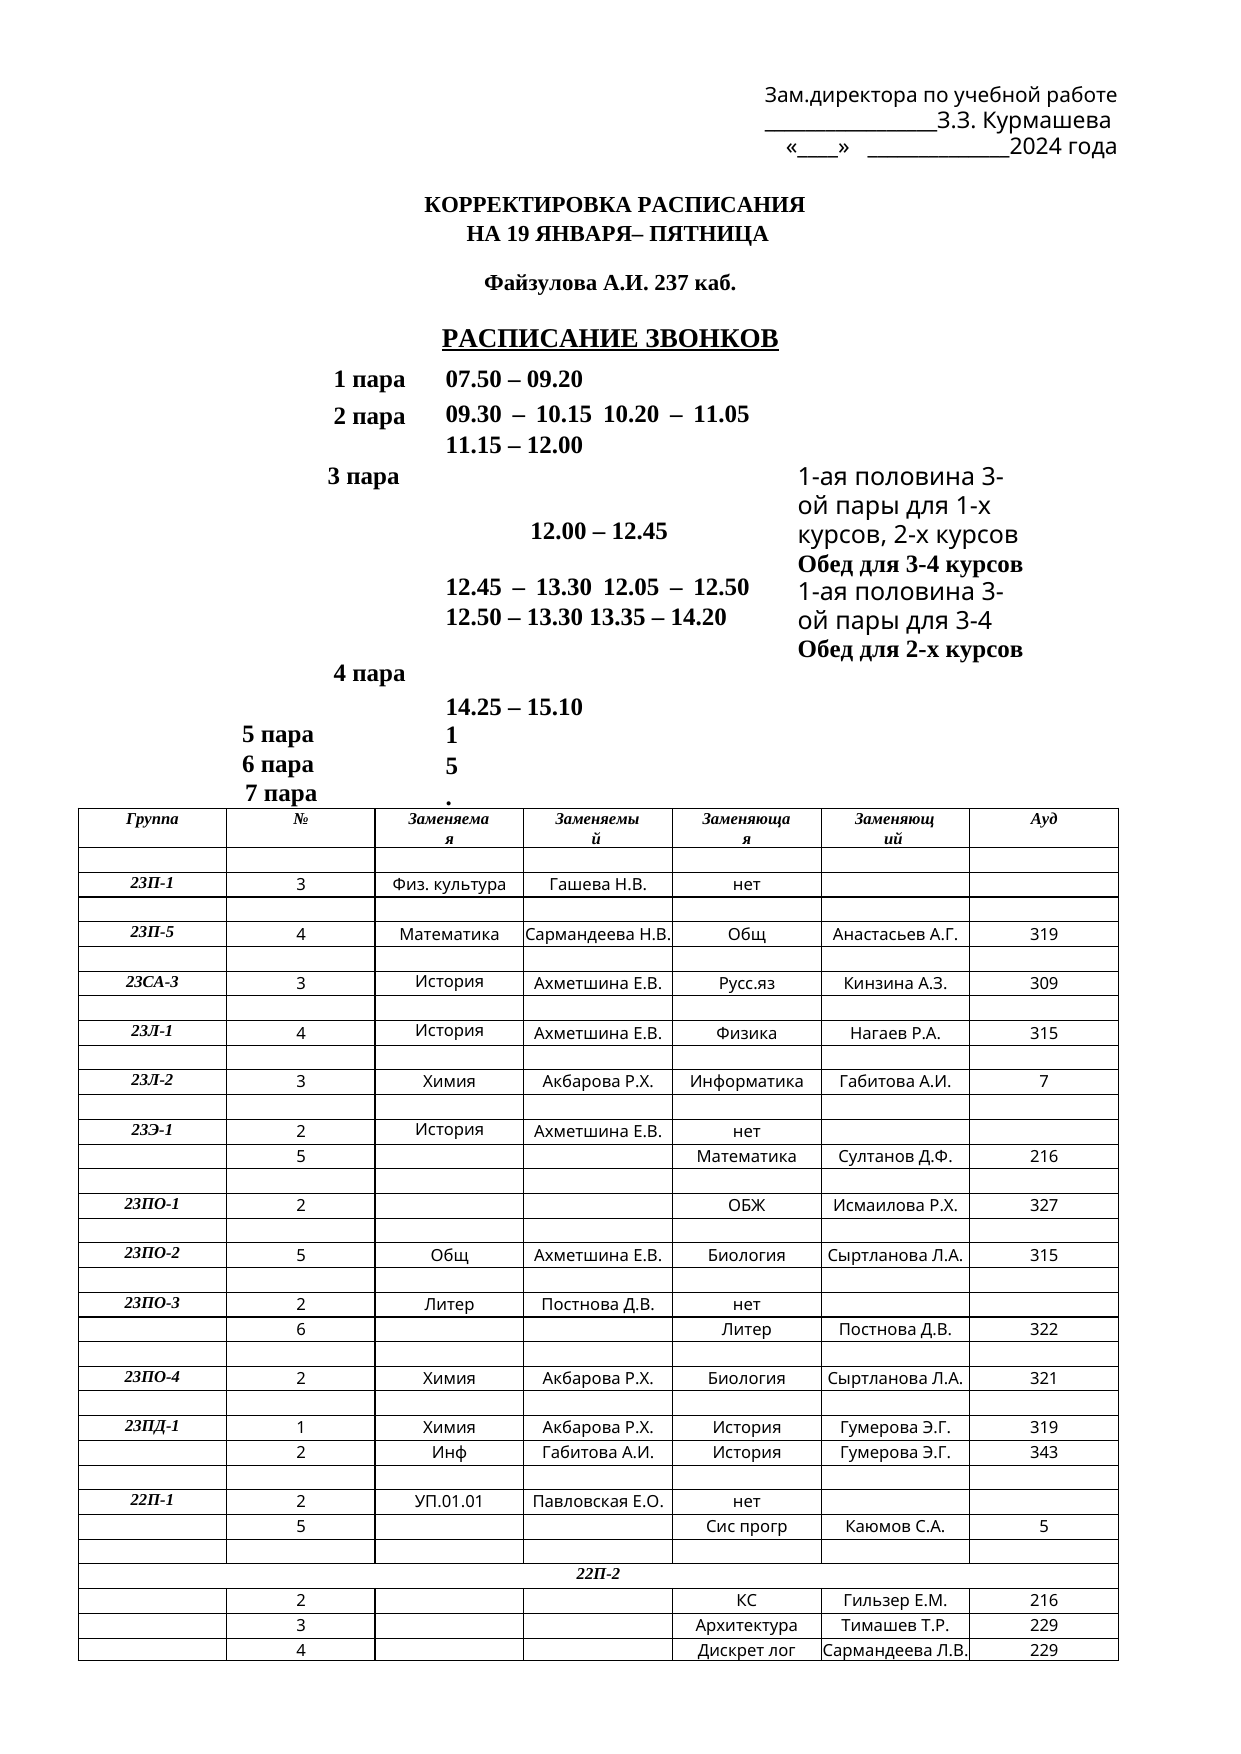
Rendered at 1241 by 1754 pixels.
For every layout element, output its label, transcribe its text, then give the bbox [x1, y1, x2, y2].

table_cell Обед для 2-х курсов [773, 635, 1121, 693]
table_cell [822, 848, 969, 872]
table_cell [673, 809, 821, 847]
table_cell 2 пара [77, 399, 425, 447]
table_cell [822, 1441, 969, 1465]
table_cell [673, 1490, 821, 1514]
table_cell [227, 1639, 374, 1660]
table_cell [227, 1441, 374, 1465]
table_cell [79, 1095, 226, 1119]
table_cell [79, 1441, 226, 1465]
table_cell [376, 1367, 523, 1390]
table_cell [227, 1391, 374, 1415]
table_cell [970, 1318, 1118, 1341]
table_cell [376, 1293, 523, 1316]
table_cell [227, 809, 374, 847]
table_cell [227, 922, 374, 946]
table_cell [376, 1070, 523, 1094]
table_cell 1-ая половина 3-ой пары для 1-х курсов, 2-х курсов Обед для 3-4 курсов 1-ая половина 3-ой пары для 3-4 курсов. Обед для 1-х курсов 2-ая половина 3-ой пары для 1-х, 3-х, 4-х курсов 2-я половина 3-ой пары для 2-х курсов [773, 399, 1121, 635]
table_cell [376, 996, 523, 1020]
table_cell [673, 848, 821, 872]
table_cell [227, 1293, 374, 1316]
table_cell [227, 1021, 374, 1045]
table_cell 09.30 – 10.15 10.20 – 11.05 11.15 – 12.00 [425, 399, 773, 491]
table_cell [79, 873, 226, 896]
table_cell [970, 1614, 1118, 1638]
table_cell [376, 1120, 523, 1144]
table_cell [227, 1070, 374, 1094]
table_cell [524, 1466, 672, 1489]
table_cell [970, 1243, 1118, 1267]
table_cell [673, 996, 821, 1020]
table_cell [79, 1070, 226, 1094]
table_cell [673, 1219, 821, 1242]
table_cell [970, 1070, 1118, 1094]
table_cell 5 пара 6 пара 7 пара [77, 693, 425, 808]
table_cell [376, 972, 523, 995]
table_cell [524, 1441, 672, 1465]
table_cell [822, 1589, 969, 1613]
table_header 1 пара [77, 362, 425, 399]
table_cell [822, 1515, 969, 1539]
table_cell [822, 873, 969, 896]
table_cell [376, 848, 523, 872]
table_cell [822, 1614, 969, 1638]
table_cell [970, 1490, 1118, 1514]
table_cell [79, 1219, 226, 1242]
table_cell [79, 1466, 226, 1489]
table_cell [227, 898, 374, 921]
table_cell [970, 1219, 1118, 1242]
table_cell [673, 1169, 821, 1193]
table_cell [970, 848, 1118, 872]
table_cell 4 пара [77, 491, 425, 693]
table_cell [376, 1169, 523, 1193]
table_cell [376, 1021, 523, 1045]
table_cell [970, 1589, 1118, 1613]
table_cell [79, 922, 226, 946]
table_cell [524, 1293, 672, 1316]
table_cell [79, 1391, 226, 1415]
text Файзулова А.И. 237 каб. [88, 269, 1132, 296]
table_cell [79, 1540, 226, 1563]
table_cell [673, 1342, 821, 1366]
table_cell [227, 996, 374, 1020]
table_cell [673, 972, 821, 995]
table_cell [376, 1515, 523, 1539]
table_cell [970, 1515, 1118, 1539]
table_cell [227, 1120, 374, 1144]
table_cell [376, 1243, 523, 1267]
table_cell [970, 1095, 1118, 1119]
table_cell [822, 1639, 969, 1660]
table_cell [673, 1441, 821, 1465]
table_cell [524, 1145, 672, 1168]
table_cell [524, 972, 672, 995]
table_cell [79, 1564, 1118, 1588]
table_cell [79, 1367, 226, 1390]
table_cell [970, 1194, 1118, 1218]
table_cell [79, 848, 226, 872]
table_cell [79, 1194, 226, 1218]
table_cell [970, 1293, 1118, 1316]
table_cell [673, 1046, 821, 1069]
table_cell [376, 1540, 523, 1563]
table_cell [524, 898, 672, 921]
table_cell [524, 1589, 672, 1613]
table_cell [376, 1614, 523, 1638]
table_cell [524, 1243, 672, 1267]
table_cell [673, 1268, 821, 1292]
table_cell [822, 1490, 969, 1514]
table_cell [376, 809, 523, 847]
table_cell [524, 922, 672, 946]
table_cell [970, 1416, 1118, 1440]
table_cell [673, 1318, 821, 1341]
table_cell [227, 1614, 374, 1638]
table_cell [79, 972, 226, 995]
table_cell [227, 1416, 374, 1440]
table_cell [822, 922, 969, 946]
table_cell [524, 1391, 672, 1415]
table_cell [970, 809, 1118, 847]
table_cell [970, 1021, 1118, 1045]
table_header 07.50 – 09.20 [425, 362, 1121, 399]
text Зам.директора по учебной работе _________________З.З. Курмашева [764, 81, 1132, 134]
table_cell [970, 972, 1118, 995]
table_cell [524, 1268, 672, 1292]
table_cell [673, 1540, 821, 1563]
table_cell [376, 1095, 523, 1119]
table_cell [673, 898, 821, 921]
table_cell [227, 1589, 374, 1613]
table_cell [970, 1342, 1118, 1366]
table_cell [970, 996, 1118, 1020]
table_cell [524, 1169, 672, 1193]
table_cell [79, 898, 226, 921]
table_cell [822, 1120, 969, 1144]
table_cell [227, 1342, 374, 1366]
table_cell [822, 996, 969, 1020]
table_cell [79, 1293, 226, 1316]
table_cell [822, 1318, 969, 1341]
table_cell [376, 947, 523, 971]
table_cell [79, 809, 226, 847]
table_cell [673, 1367, 821, 1390]
table_cell [822, 1145, 969, 1168]
table_cell [970, 1145, 1118, 1168]
table_cell [524, 1540, 672, 1563]
table_cell [673, 1120, 821, 1144]
table_cell 12.00 – 12.45 [425, 491, 773, 562]
table_cell [524, 1515, 672, 1539]
table_cell [227, 1194, 374, 1218]
table_cell [227, 1367, 374, 1390]
table_cell [970, 1441, 1118, 1465]
table_cell [673, 1021, 821, 1045]
table_cell [970, 898, 1118, 921]
table_cell [79, 1614, 226, 1638]
table_cell [79, 1318, 226, 1341]
table_cell [822, 898, 969, 921]
table_cell [79, 996, 226, 1020]
table_cell [822, 809, 969, 847]
table_cell [822, 947, 969, 971]
table_cell [376, 1466, 523, 1489]
table_cell [673, 873, 821, 896]
table_cell [376, 1268, 523, 1292]
table_cell [79, 1169, 226, 1193]
table_cell [376, 1441, 523, 1465]
table_cell [822, 1243, 969, 1267]
table_cell [970, 1466, 1118, 1489]
table_cell [79, 1639, 226, 1660]
table_cell [376, 1490, 523, 1514]
table_cell [227, 1243, 374, 1267]
table_cell [376, 1145, 523, 1168]
table_cell [673, 922, 821, 946]
table_cell [822, 1466, 969, 1489]
table_cell [79, 1145, 226, 1168]
table_cell [673, 1639, 821, 1660]
table_cell [673, 1293, 821, 1316]
table_cell [79, 947, 226, 971]
table_cell [227, 1466, 374, 1489]
table_cell [524, 1120, 672, 1144]
table_cell [227, 1540, 374, 1563]
table_cell [673, 1416, 821, 1440]
table_cell [822, 1540, 969, 1563]
table_cell [227, 1490, 374, 1514]
table_cell 14.25 – 15.10 15.20 – 16.50 17.00 – 18.20 18.30 – 19.50 [425, 693, 1121, 808]
text «____» ______________2024 года [88, 134, 1118, 159]
table_cell [822, 1169, 969, 1193]
table_cell [970, 1391, 1118, 1415]
table_cell [79, 1243, 226, 1267]
table_cell [822, 1342, 969, 1366]
table_cell [822, 1293, 969, 1316]
table_cell [673, 1095, 821, 1119]
table_cell [524, 1021, 672, 1045]
table_cell 3 пара [77, 447, 425, 491]
table_cell [673, 1070, 821, 1094]
table_cell [227, 1046, 374, 1069]
table_cell [227, 972, 374, 995]
table_cell [524, 1490, 672, 1514]
table_cell [227, 1095, 374, 1119]
table_cell [673, 1391, 821, 1415]
table_cell [227, 1318, 374, 1341]
table_cell [524, 809, 672, 847]
table_cell [376, 1318, 523, 1341]
table_cell [970, 873, 1118, 896]
table_cell [79, 1021, 226, 1045]
table_cell [673, 1515, 821, 1539]
table_cell [970, 947, 1118, 971]
table_cell [524, 947, 672, 971]
table_cell [524, 1194, 672, 1218]
table_cell [673, 1243, 821, 1267]
table_cell [376, 1046, 523, 1069]
table_cell [822, 1070, 969, 1094]
table_cell [970, 922, 1118, 946]
table_cell [79, 1589, 226, 1613]
table_cell [376, 1639, 523, 1660]
table_cell [524, 1070, 672, 1094]
table_cell [376, 1194, 523, 1218]
table_cell [524, 1046, 672, 1069]
table_cell [79, 1416, 226, 1440]
table_cell [79, 1120, 226, 1144]
table_cell [970, 1268, 1118, 1292]
table_cell [822, 1021, 969, 1045]
table_cell [673, 1589, 821, 1613]
table_cell [227, 1169, 374, 1193]
text РАСПИСАНИЕ ЗВОНКОВ [88, 322, 1132, 353]
table_cell [970, 1046, 1118, 1069]
table_cell [822, 972, 969, 995]
table_cell [376, 1342, 523, 1366]
table_cell [376, 922, 523, 946]
table_cell [970, 1540, 1118, 1563]
table_cell [673, 1466, 821, 1489]
table_cell [822, 1391, 969, 1415]
table_cell [524, 1614, 672, 1638]
table_cell [524, 1219, 672, 1242]
table_cell [970, 1169, 1118, 1193]
table_cell [524, 873, 672, 896]
table_cell [970, 1367, 1118, 1390]
table_cell [524, 1318, 672, 1341]
table_cell [79, 1046, 226, 1069]
table_cell [673, 1614, 821, 1638]
table_cell [227, 1219, 374, 1242]
text КОРРЕКТИРОВКА РАСПИСАНИЯ НА 19 ЯНВАРЯ– ПЯТНИЦА [418, 191, 817, 246]
table_cell [376, 1391, 523, 1415]
table_cell [227, 848, 374, 872]
table_cell [79, 1342, 226, 1366]
table_cell [822, 1219, 969, 1242]
table_cell [673, 1145, 821, 1168]
table_cell [524, 996, 672, 1020]
table_cell [822, 1046, 969, 1069]
table_cell [227, 873, 374, 896]
table_cell [376, 873, 523, 896]
table_cell [227, 1145, 374, 1168]
table_cell [970, 1120, 1118, 1144]
table_cell [524, 1342, 672, 1366]
table_cell [79, 1268, 226, 1292]
table_cell 12.45 – 13.30 12.05 – 12.50 12.50 – 13.30 13.35 – 14.20 [425, 562, 773, 693]
table_cell [822, 1367, 969, 1390]
table_cell [227, 1268, 374, 1292]
table_cell [524, 1095, 672, 1119]
table_cell [822, 1194, 969, 1218]
table_cell [822, 1416, 969, 1440]
table_cell [79, 1515, 226, 1539]
table_cell [524, 1416, 672, 1440]
table_cell [79, 1490, 226, 1514]
table_cell [376, 898, 523, 921]
table_cell [524, 848, 672, 872]
table_cell [376, 1219, 523, 1242]
table_cell [673, 947, 821, 971]
table_cell [376, 1416, 523, 1440]
table_cell [227, 947, 374, 971]
table_cell [524, 1639, 672, 1660]
table_cell [524, 1367, 672, 1390]
table_cell [822, 1268, 969, 1292]
table_cell [822, 1095, 969, 1119]
table_cell [227, 1515, 374, 1539]
table_cell [970, 1639, 1118, 1660]
table_cell [673, 1194, 821, 1218]
table_cell [376, 1589, 523, 1613]
